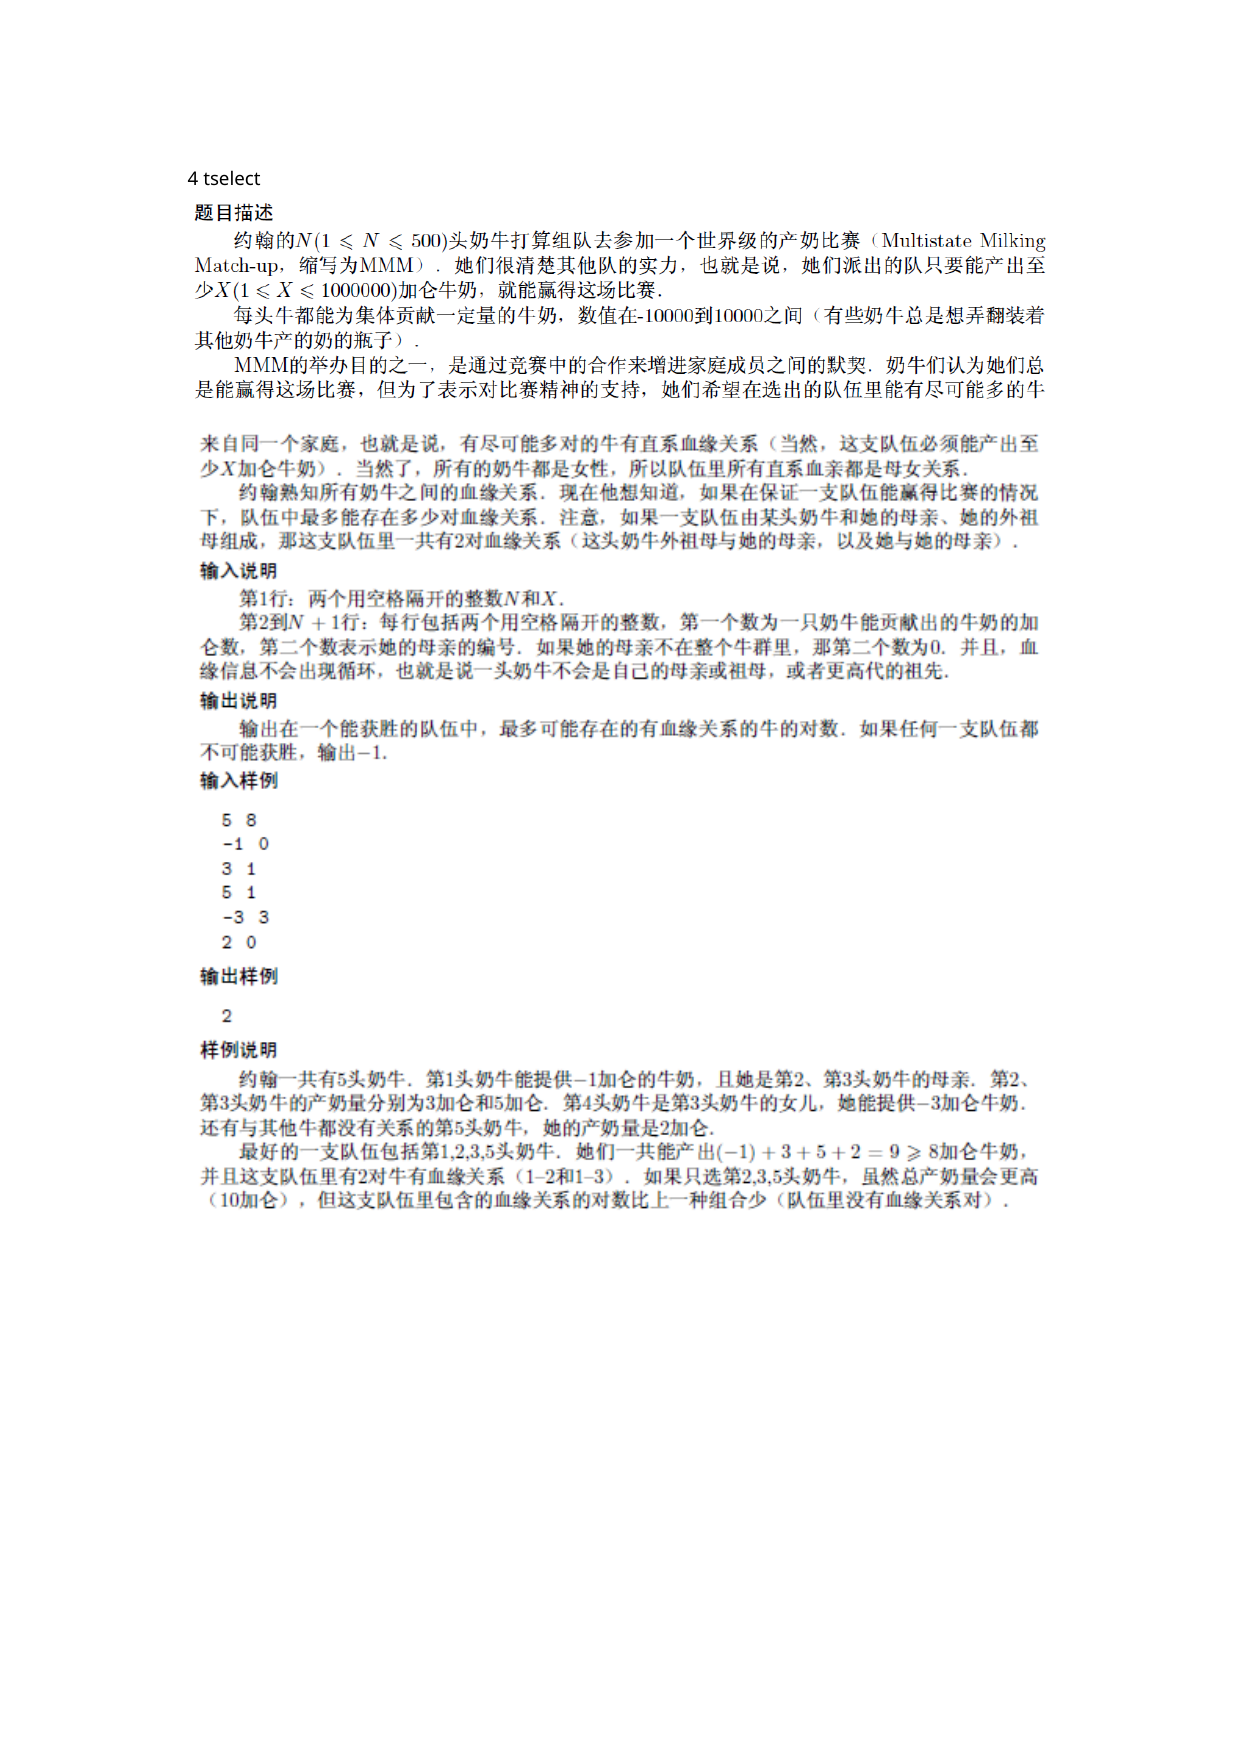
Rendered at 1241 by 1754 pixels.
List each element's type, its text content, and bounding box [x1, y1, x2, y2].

text 4 tselect [187, 162, 1053, 194]
picture [187, 422, 1046, 1218]
picture [187, 194, 1051, 409]
